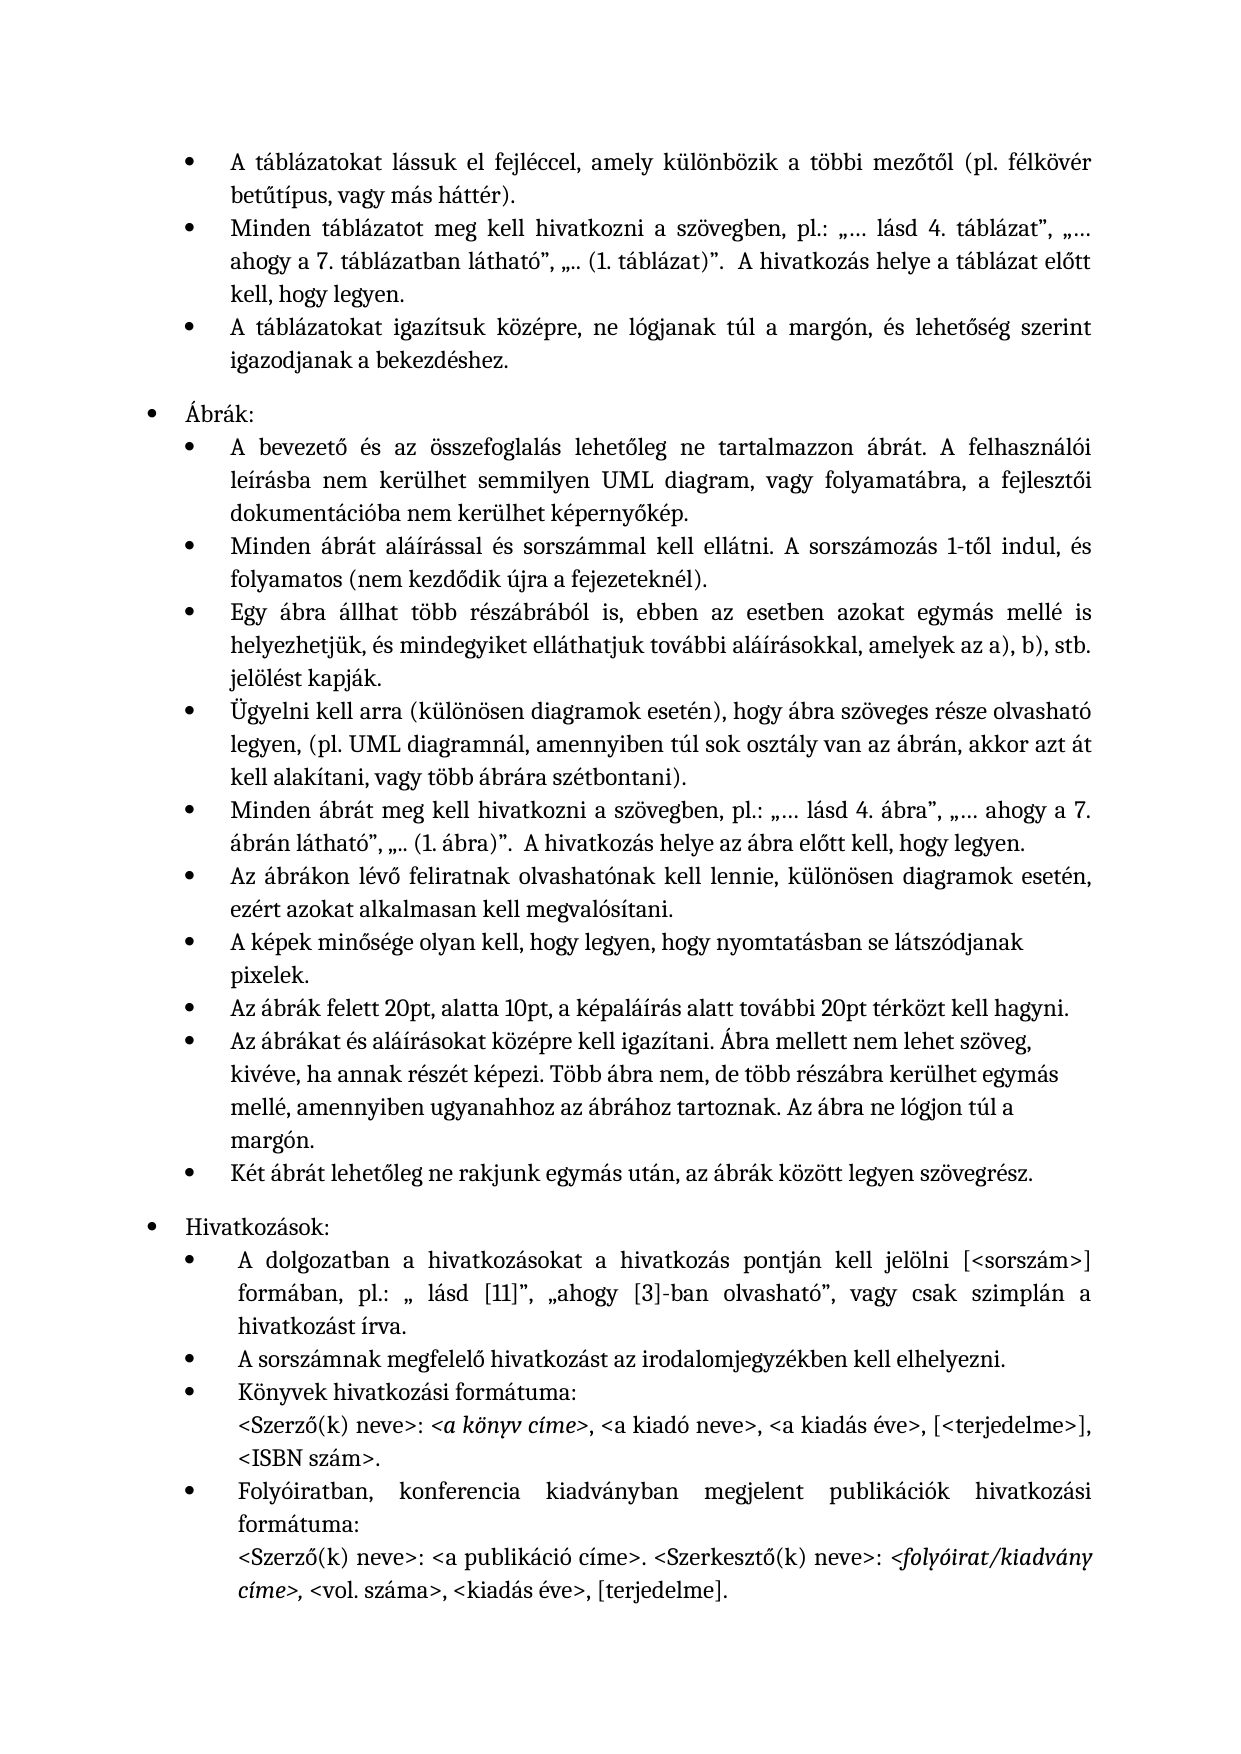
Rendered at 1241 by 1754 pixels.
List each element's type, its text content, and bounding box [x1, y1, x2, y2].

list Minden ábrát meg kell hivatkozni a szövegben, pl.: „… lásd 4. ábra”, „… ahogy a 7. ábrán látható”, „.. (1. ábra)”. A hivatkozás helye az ábra előtt kell, hogy legyen. [185, 796, 1093, 858]
list Ábrák: [148, 399, 1093, 428]
list Könyvek hivatkozási formátuma: [185, 1378, 1093, 1407]
list A bevezető és az összefoglalás lehetőleg ne tartalmazzon ábrát. A felhasználói leírásba nem kerülhet semmilyen UML diagram, vagy folyamatábra, a fejlesztői dokumentációba nem kerülhet képernyőkép. [185, 433, 1093, 527]
list <Szerző(k) neve>: <a könyv címe>, <a kiadó neve>, <a kiadás éve>, [<terjedelme>], <ISBN szám>. [238, 1411, 1093, 1473]
list A képek minősége olyan kell, hogy legyen, hogy nyomtatásban se látszódjanak pixelek. [185, 928, 1093, 990]
list Ügyelni kell arra (különösen diagramok esetén), hogy ábra szöveges része olvasható legyen, (pl. UML diagramnál, amennyiben túl sok osztály van az ábrán, akkor azt át kell alakítani, vagy több ábrára szétbontani). [185, 697, 1093, 792]
list Minden ábrát aláírással és sorszámmal kell ellátni. A sorszámozás 1-től indul, és folyamatos (nem kezdődik újra a fejezeteknél). [185, 532, 1093, 593]
list <Szerző(k) neve>: <a publikáció címe>. <Szerkesztő(k) neve>: <folyóirat/kiadvány címe>, <vol. száma>, <kiadás éve>, [terjedelme]. [238, 1543, 1093, 1605]
list Két ábrát lehetőleg ne rakjunk egymás után, az ábrák között legyen szövegrész. [185, 1159, 1093, 1188]
list Az ábrákat és aláírásokat középre kell igazítani. Ábra mellett nem lehet szöveg, kivéve, ha annak részét képezi. Több ábra nem, de több részábra kerülhet egymás mellé, amennyiben ugyanahhoz az ábrához tartoznak. Az ábra ne lógjon túl a margón. [185, 1027, 1093, 1155]
list Egy ábra állhat több részábrából is, ebben az esetben azokat egymás mellé is helyezhetjük, és mindegyiket elláthatjuk további aláírásokkal, amelyek az a), b), stb. jelölést kapják. [185, 598, 1093, 692]
list A táblázatokat igazítsuk középre, ne lógjanak túl a margón, és lehetőség szerint igazodjanak a bekezdéshez. [185, 313, 1093, 374]
list Az ábrákon lévő feliratnak olvashatónak kell lennie, különösen diagramok esetén, ezért azokat alkalmasan kell megvalósítani. [185, 862, 1093, 924]
list A sorszámnak megfelelő hivatkozást az irodalomjegyzékben kell elhelyezni. [185, 1345, 1093, 1374]
list A táblázatokat lássuk el fejléccel, amely különbözik a többi mezőtől (pl. félkövér betűtípus, vagy más háttér). [185, 148, 1093, 209]
list Hivatkozások: [148, 1213, 1093, 1242]
list Folyóiratban, konferencia kiadványban megjelent publikációk hivatkozási formátuma: [185, 1477, 1093, 1539]
list Az ábrák felett 20pt, alatta 10pt, a képaláírás alatt további 20pt térközt kell hagyni. [185, 994, 1093, 1023]
list Minden táblázatot meg kell hivatkozni a szövegben, pl.: „… lásd 4. táblázat”, „… ahogy a 7. táblázatban látható”, „.. (1. táblázat)”. A hivatkozás helye a táblázat előtt kell, hogy legyen. [185, 214, 1093, 308]
list A dolgozatban a hivatkozásokat a hivatkozás pontján kell jelölni [<sorszám>] formában, pl.: „ lásd [11]”, „ahogy [3]-ban olvasható”, vagy csak szimplán a hivatkozást írva. [185, 1246, 1093, 1341]
